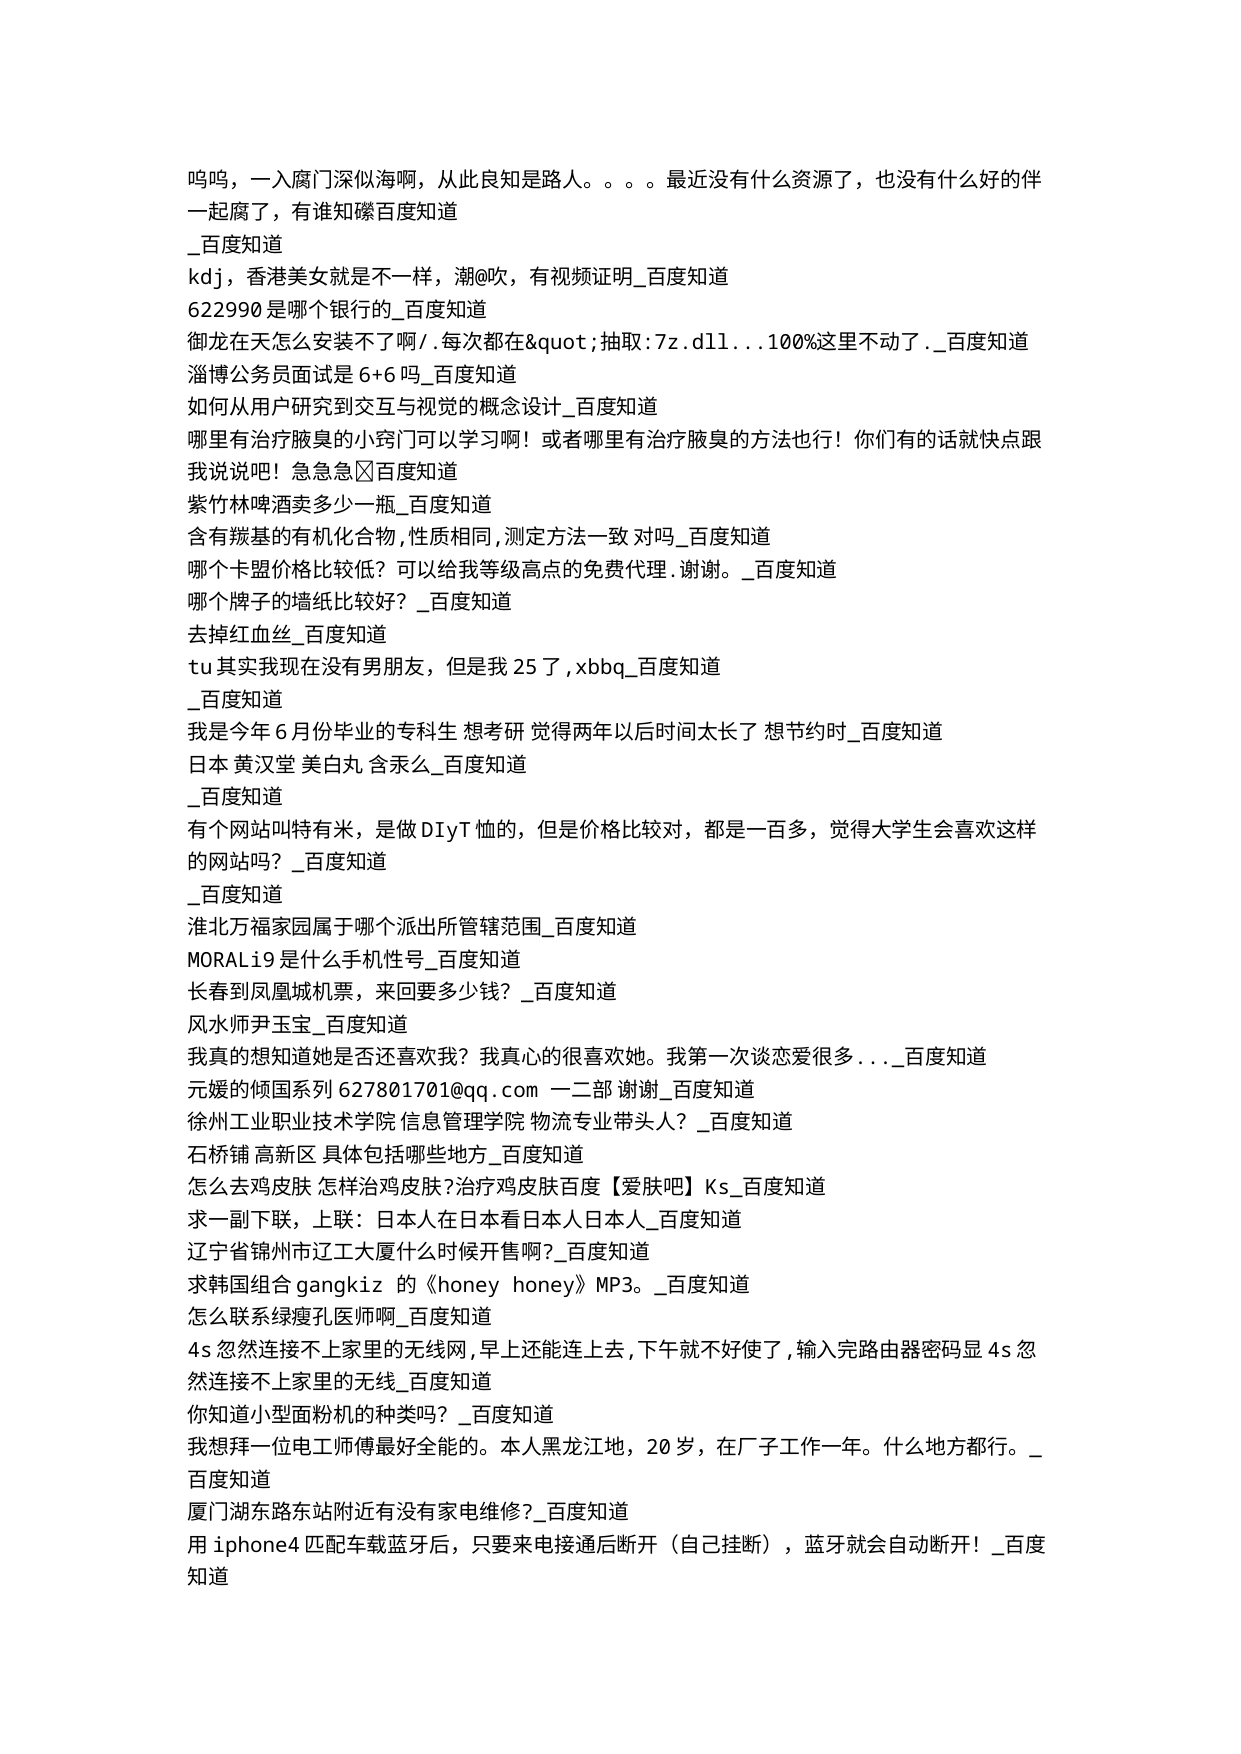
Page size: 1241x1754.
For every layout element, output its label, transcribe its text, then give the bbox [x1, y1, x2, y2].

text _百度知道 [187, 227, 1053, 259]
text 求一副下联，上联：日本人在日本看日本人日本人_百度知道 [187, 1202, 1053, 1234]
text 风水师尹玉宝_百度知道 [187, 1007, 1053, 1039]
text 去掉红血丝_百度知道 [187, 617, 1053, 649]
text 徐州工业职业技术学院 信息管理学院 物流专业带头人？_百度知道 [187, 1104, 1053, 1137]
text 含有羰基的有机化合物,性质相同,测定方法一致 对吗_百度知道 [187, 519, 1053, 552]
text 4s忽然连接不上家里的无线网,早上还能连上去,下午就不好使了,输入完路由器密码显4s忽然连接不上家里的无线_百度知道 [187, 1332, 1053, 1397]
text 如何从用户研究到交互与视觉的概念设计_百度知道 [187, 389, 1053, 422]
text 我是今年6月份毕业的专科生 想考研 觉得两年以后时间太长了 想节约时_百度知道 [187, 714, 1053, 747]
text 我想拜一位电工师傅最好全能的。本人黑龙江地，20岁，在厂子工作一年。什么地方都行。_百度知道 [187, 1429, 1053, 1494]
text kdj，香港美女就是不一样，潮@吹，有视频证明_百度知道 [187, 259, 1053, 292]
text 怎么去鸡皮肤 怎样治鸡皮肤?治疗鸡皮肤百度【爱肤吧】Ks_百度知道 [187, 1169, 1053, 1202]
text 淮北万福家园属于哪个派出所管辖范围_百度知道 [187, 909, 1053, 942]
text 622990是哪个银行的_百度知道 [187, 292, 1053, 324]
text 我真的想知道她是否还喜欢我？我真心的很喜欢她。我第一次谈恋爱很多..._百度知道 [187, 1039, 1053, 1072]
text 哪个牌子的墙纸比较好？_百度知道 [187, 584, 1053, 617]
text 你知道小型面粉机的种类吗？_百度知道 [187, 1397, 1053, 1429]
text 有个网站叫特有米，是做DIyT恤的，但是价格比较对，都是一百多，觉得大学生会喜欢这样的网站吗？_百度知道 [187, 812, 1053, 877]
text 哪个卡盟价格比较低？可以给我等级高点的免费代理.谢谢。_百度知道 [187, 552, 1053, 584]
text 求韩国组合gangkiz 的《honey honey》MP3。_百度知道 [187, 1267, 1053, 1299]
text MORALi9是什么手机性号_百度知道 [187, 942, 1053, 974]
text _百度知道 [187, 682, 1053, 714]
text 御龙在天怎么安装不了啊/.每次都在&quot;抽取:7z.dll...100%这里不动了._百度知道 [187, 324, 1053, 357]
text tu其实我现在没有男朋友，但是我25了,xbbq_百度知道 [187, 649, 1053, 682]
text 紫竹林啤酒卖多少一瓶_百度知道 [187, 487, 1053, 519]
text 石桥铺 高新区 具体包括哪些地方_百度知道 [187, 1137, 1053, 1169]
text 厦门湖东路东站附近有没有家电维修?_百度知道 [187, 1494, 1053, 1527]
text _百度知道 [187, 877, 1053, 909]
text 用iphone4匹配车载蓝牙后，只要来电接通后断开（自己挂断），蓝牙就会自动断开！_百度知道 [187, 1527, 1053, 1592]
text 呜呜，一入腐门深似海啊，从此良知是路人。。。。最近没有什么资源了，也没有什么好的伴一起腐了，有谁知礯百度知道 [187, 162, 1053, 227]
text 日本 黄汉堂 美白丸 含汞么_百度知道 [187, 747, 1053, 779]
text 长春到凤凰城机票，来回要多少钱？_百度知道 [187, 974, 1053, 1007]
text 哪里有治疗腋臭的小窍门可以学习啊！或者哪里有治疗腋臭的方法也行！你们有的话就快点跟我说说吧！急急急百度知道 [187, 422, 1053, 487]
text 淄博公务员面试是6+6吗_百度知道 [187, 357, 1053, 389]
text 辽宁省锦州市辽工大厦什么时候开售啊?_百度知道 [187, 1234, 1053, 1267]
text _百度知道 [187, 779, 1053, 812]
text 怎么联系绿瘦孔医师啊_百度知道 [187, 1299, 1053, 1332]
text 元媛的倾国系列 627801701@qq.com 一二部 谢谢_百度知道 [187, 1072, 1053, 1104]
